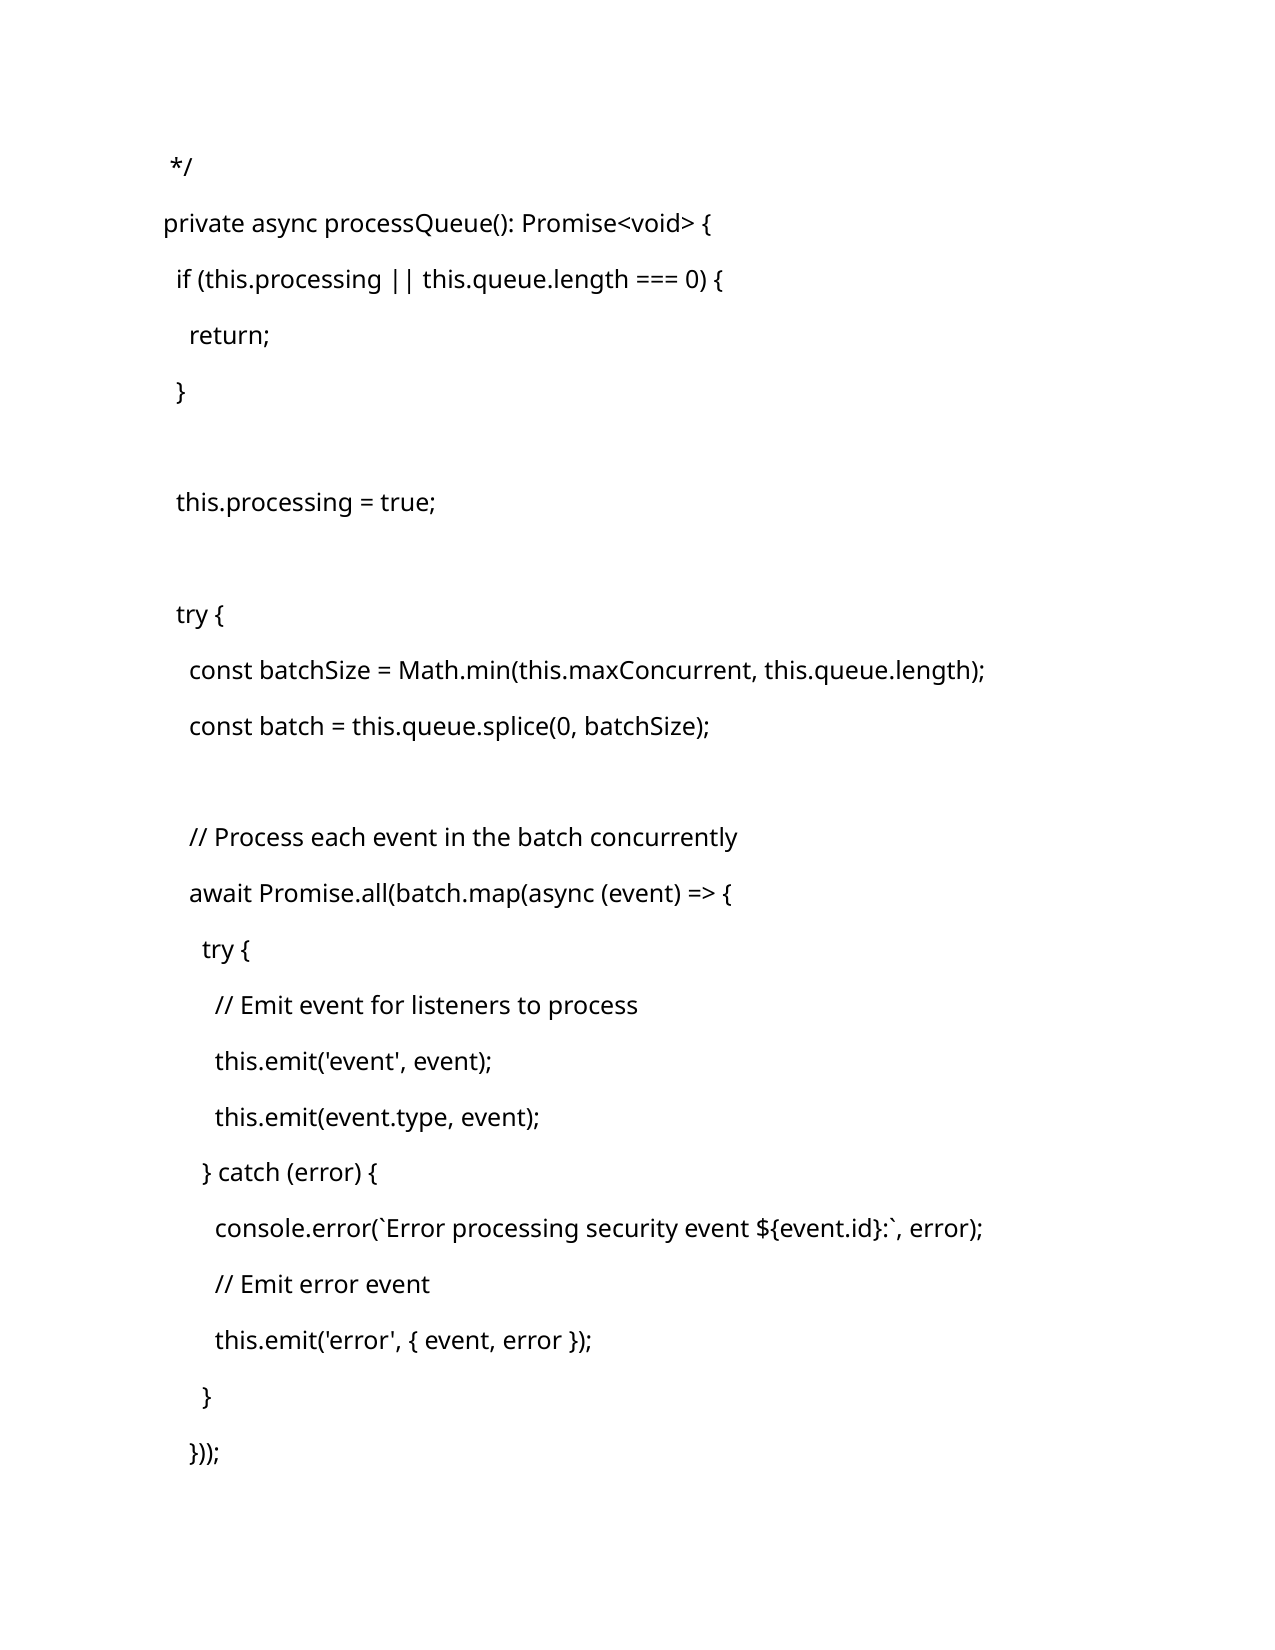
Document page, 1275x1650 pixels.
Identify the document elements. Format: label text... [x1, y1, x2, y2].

text console.error(`Error processing security event ${event.id}:`, error); [150, 1211, 1125, 1245]
text } [150, 1378, 1125, 1412]
text })); [150, 1434, 1125, 1468]
text } catch (error) { [150, 1155, 1125, 1189]
text this.emit(event.type, event); [150, 1099, 1125, 1133]
text const batch = this.queue.splice(0, batchSize); [150, 708, 1125, 742]
text // Emit error event [150, 1267, 1125, 1301]
text this.processing = true; [150, 485, 1125, 519]
text private async processQueue(): Promise<void> { [150, 206, 1125, 240]
text return; [150, 317, 1125, 352]
text try { [150, 932, 1125, 966]
text this.emit('event', event); [150, 1043, 1125, 1077]
text // Emit event for listeners to process [150, 987, 1125, 1022]
text */ [150, 150, 1125, 184]
text if (this.processing || this.queue.length === 0) { [150, 262, 1125, 296]
text // Process each event in the batch concurrently [150, 820, 1125, 854]
text await Promise.all(batch.map(async (event) => { [150, 876, 1125, 910]
text this.emit('error', { event, error }); [150, 1322, 1125, 1357]
text try { [150, 597, 1125, 631]
text } [150, 373, 1125, 407]
text const batchSize = Math.min(this.maxConcurrent, this.queue.length); [150, 652, 1125, 687]
